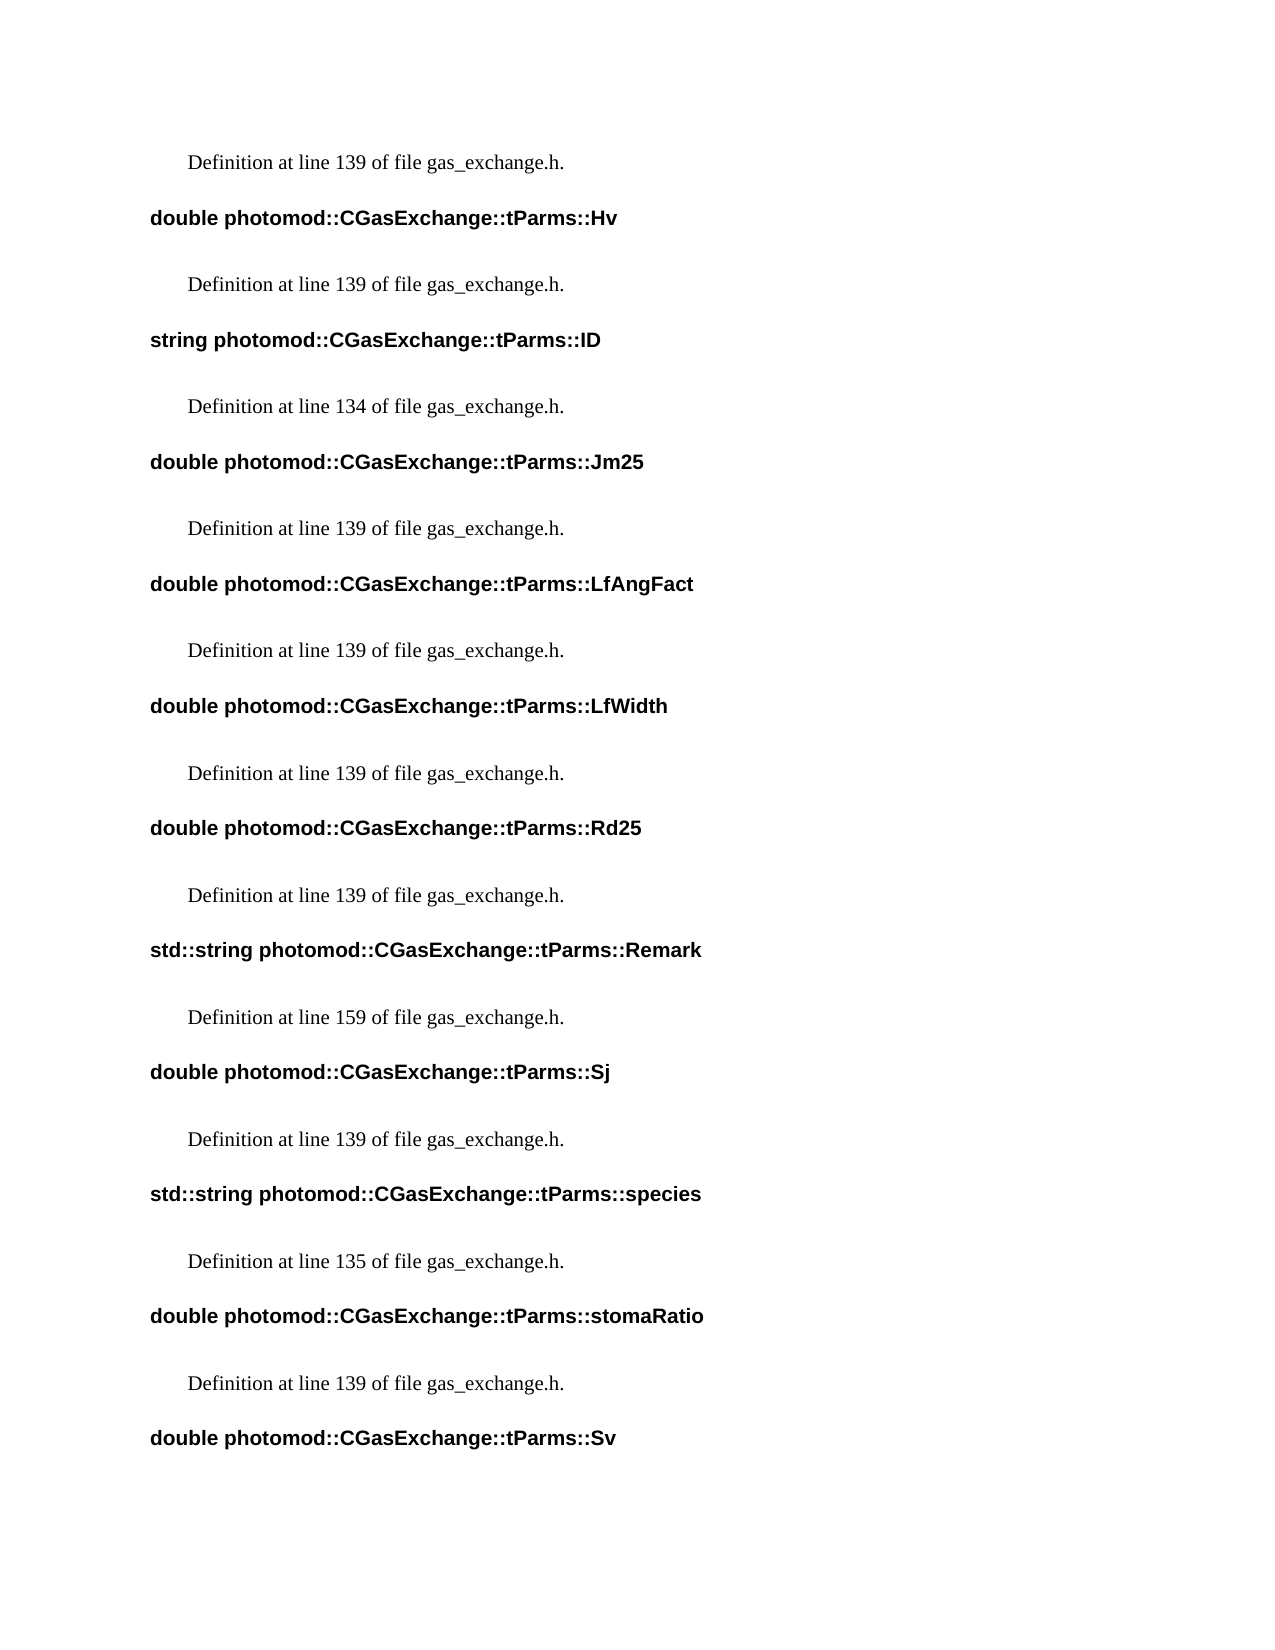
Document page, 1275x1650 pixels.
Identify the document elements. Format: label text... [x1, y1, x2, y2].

list Definition at line 159 of file gas_exchange.h. [187, 1004, 1125, 1029]
subtitle double photomod::CGasExchange::tParms::Rd25 [150, 816, 1125, 840]
subtitle double photomod::CGasExchange::tParms::Sv [150, 1426, 1125, 1450]
subtitle double photomod::CGasExchange::tParms::LfAngFact [150, 572, 1125, 596]
subtitle double photomod::CGasExchange::tParms::LfWidth [150, 694, 1125, 718]
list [187, 150, 1125, 174]
list Definition at line 139 of file gas_exchange.h. [187, 516, 1125, 540]
subtitle double photomod::CGasExchange::tParms::Jm25 [150, 449, 1125, 473]
subtitle double photomod::CGasExchange::tParms::Hv [150, 205, 1125, 229]
subtitle std::string photomod::CGasExchange::tParms::species [150, 1182, 1125, 1206]
list Definition at line 139 of file gas_exchange.h. [187, 882, 1125, 907]
subtitle double photomod::CGasExchange::tParms::stomaRatio [150, 1304, 1125, 1328]
list Definition at line 139 of file gas_exchange.h. [187, 760, 1125, 784]
subtitle double photomod::CGasExchange::tParms::Sj [150, 1060, 1125, 1084]
subtitle std::string photomod::CGasExchange::tParms::Remark [150, 938, 1125, 962]
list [187, 1371, 1125, 1395]
list Definition at line 135 of file gas_exchange.h. [187, 1249, 1125, 1273]
list Definition at line 139 of file gas_exchange.h. [187, 1127, 1125, 1151]
subtitle string photomod::CGasExchange::tParms::ID [150, 327, 1125, 351]
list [187, 272, 1125, 296]
list Definition at line 139 of file gas_exchange.h. [187, 638, 1125, 662]
list Definition at line 134 of file gas_exchange.h. [187, 394, 1125, 418]
